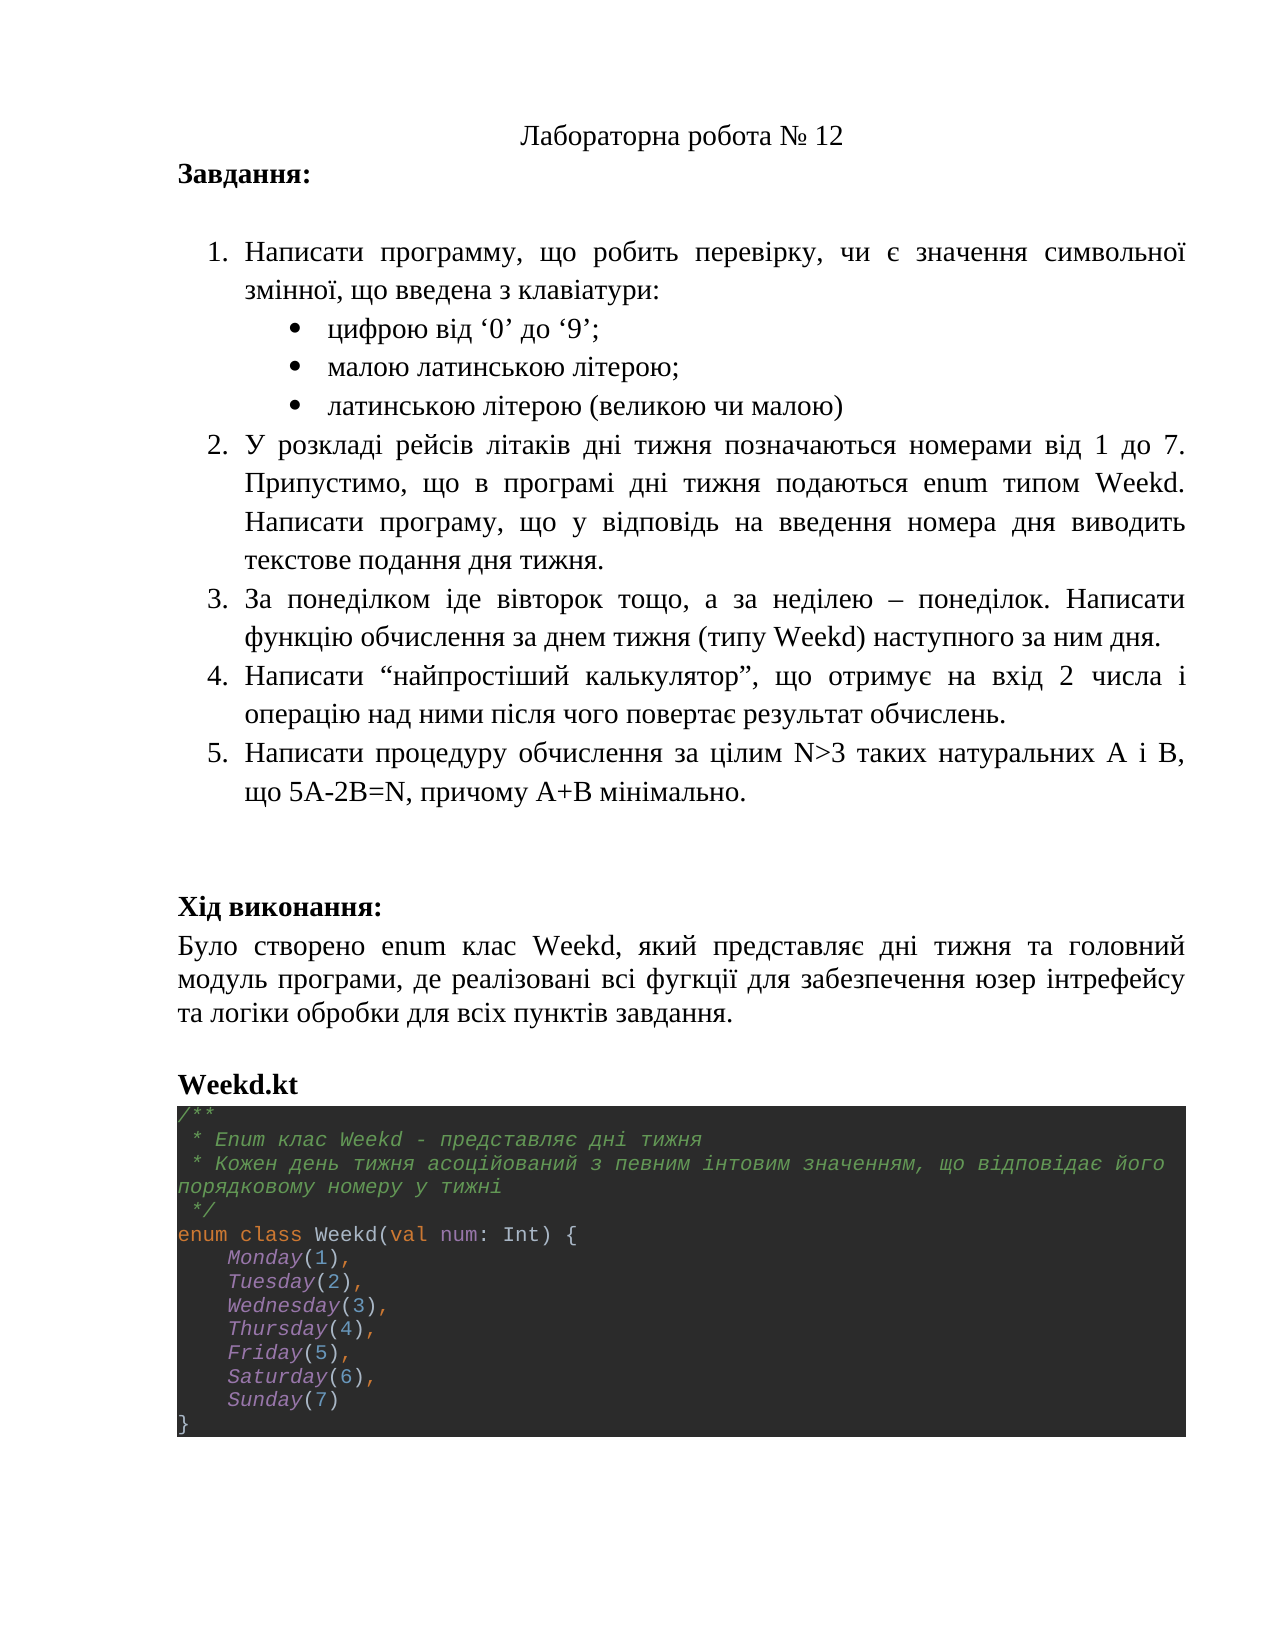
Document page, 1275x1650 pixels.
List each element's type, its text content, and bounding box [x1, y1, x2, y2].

text Хід виконання: [177, 889, 1186, 923]
list Написати “найпростіший калькулятор”, що отримує на вхід 2 числа і операцію над ними після чого повертає результат обчислень. [207, 658, 1186, 730]
list За понеділком іде вівторок тощо, а за неділею – понеділок. Написати функцію обчислення за днем тижня (типу Weekd) наступного за ним дня. [207, 581, 1186, 653]
list У розкладі рейсів літаків дні тижня позначаються номерами від 1 до 7. Припустимо, що в програмі дні тижня подаються enum типом Weekd. Написати програму, що у відповідь на введення номера дня виводить текстове подання дня тижня. [207, 427, 1186, 576]
text Weekd.kt [177, 1067, 1186, 1101]
text /** * Enum клас Weekd - представляє дні тижня * Кожен день тижня асоційований з певним інтовим значенням, що відповідає його порядковому номеру у тижні */ enum class Weekd(val num: Int) { Monday(1), Tuesday(2), Wednesday(3), Thursday(4), Friday(5), Saturday(6), Sunday(7) } [177, 1106, 1186, 1437]
text Було створено enum клас Weekd, який представляє дні тижня та головний модуль програми, де реалізовані всі фугкції для забезпечення юзер інтрефейсу та логіки обробки для всіх пунктів завдання. [177, 928, 1186, 1028]
list латинською літерою (великою чи малою) [290, 388, 1186, 422]
text Завдання: [177, 157, 1186, 190]
list Написати программу, що робить перевірку, чи є значення символьної змінної, що введена з клавіатури: [207, 234, 1186, 306]
list малою латинською літерою; [290, 349, 1186, 383]
list цифрою від ‘0’ до ‘9’; [290, 311, 1186, 344]
text Лабораторна робота № 12 [177, 118, 1186, 152]
list Написати процедуру обчислення за цілим N>3 таких натуральних A і B, що 5A-2B=N, причому A+B мінімально. [207, 735, 1186, 807]
